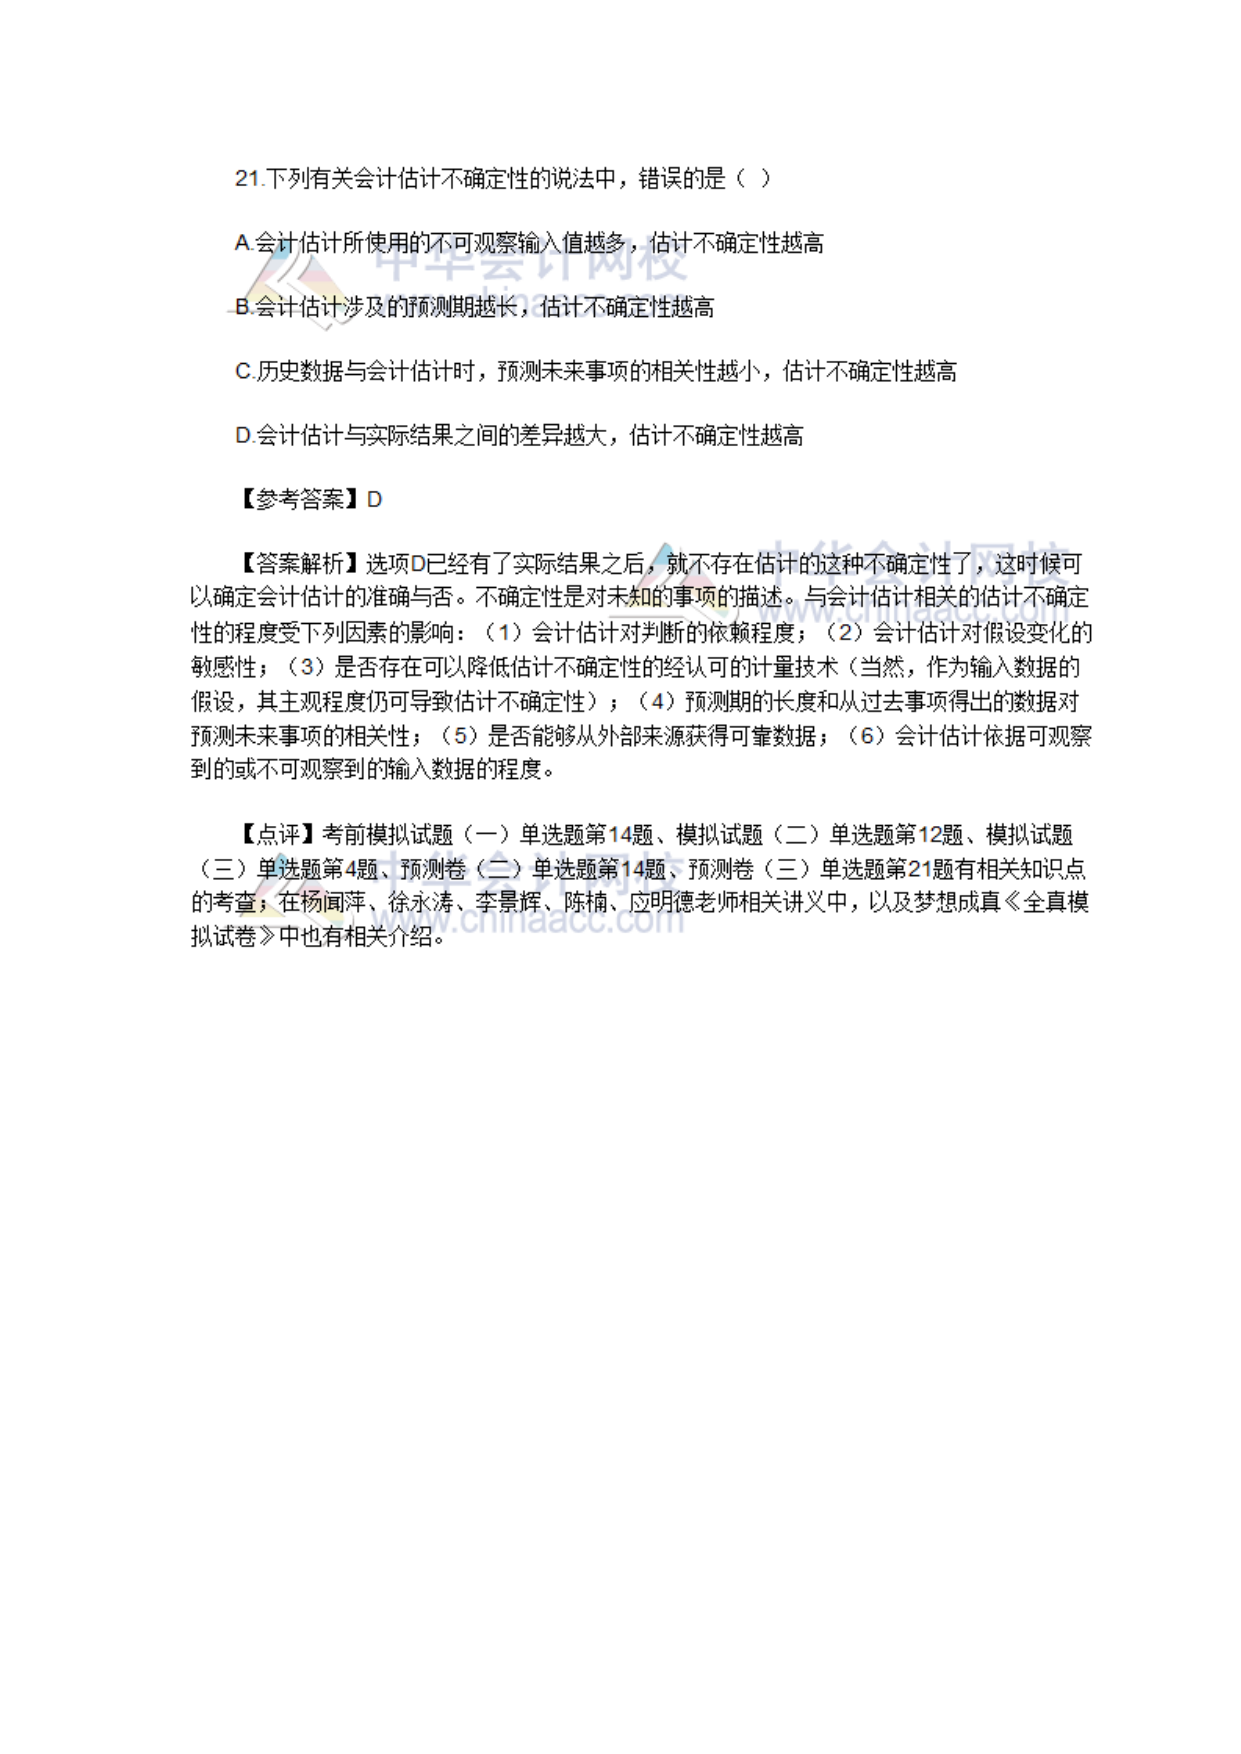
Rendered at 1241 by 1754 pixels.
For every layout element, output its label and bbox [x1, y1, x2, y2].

picture [187, 162, 1100, 955]
